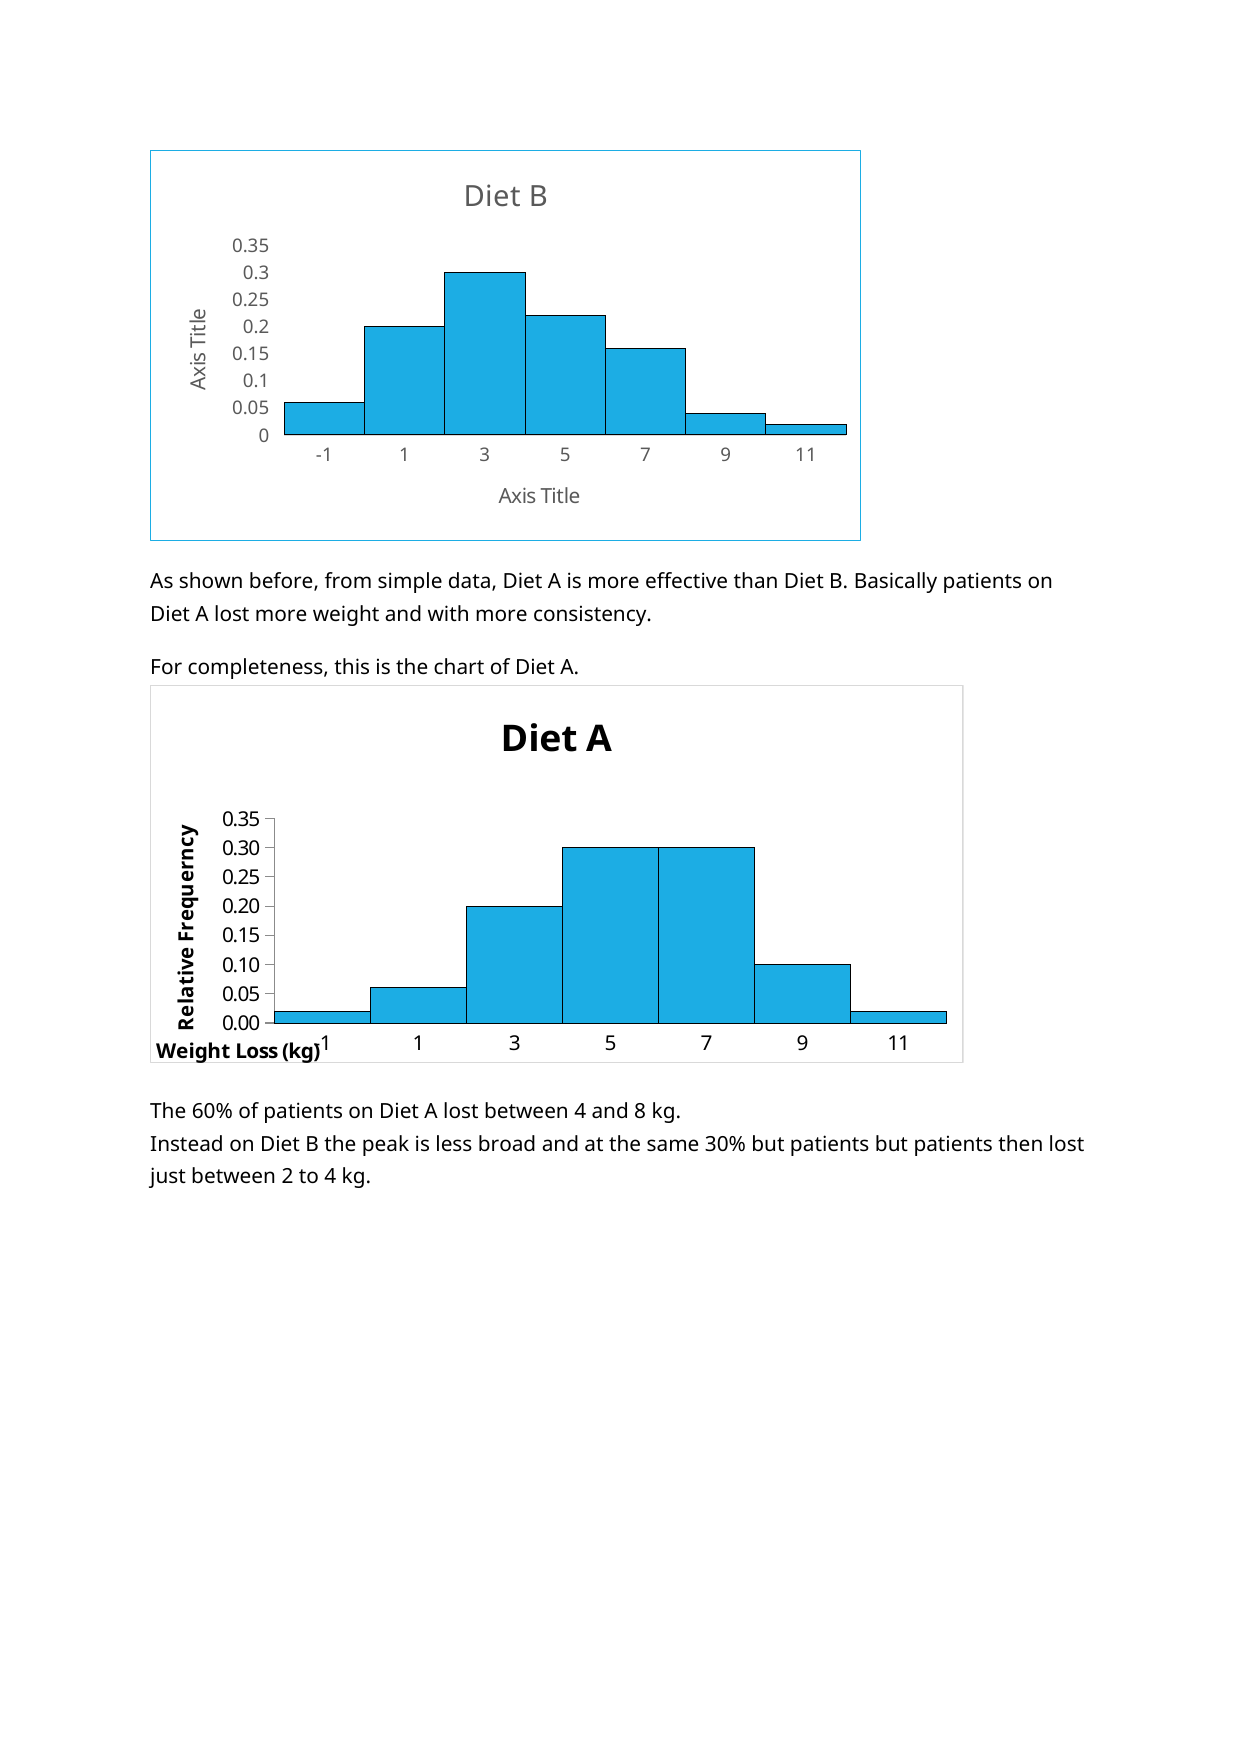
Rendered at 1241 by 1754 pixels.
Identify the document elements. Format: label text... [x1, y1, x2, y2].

text For completeness, this is the chart of Diet A. [150, 652, 1090, 1071]
text As shown before, from simple data, Diet A is more effective than Diet B. Basically patients on Diet A lost more weight and with more consistency. [150, 566, 1090, 627]
text The 60% of patients on Diet A lost between 4 and 8 kg. Instead on Diet B the peak is less broad and at the same 30% but patients but patients then lost just between 2 to 4 kg. [150, 1096, 1090, 1190]
